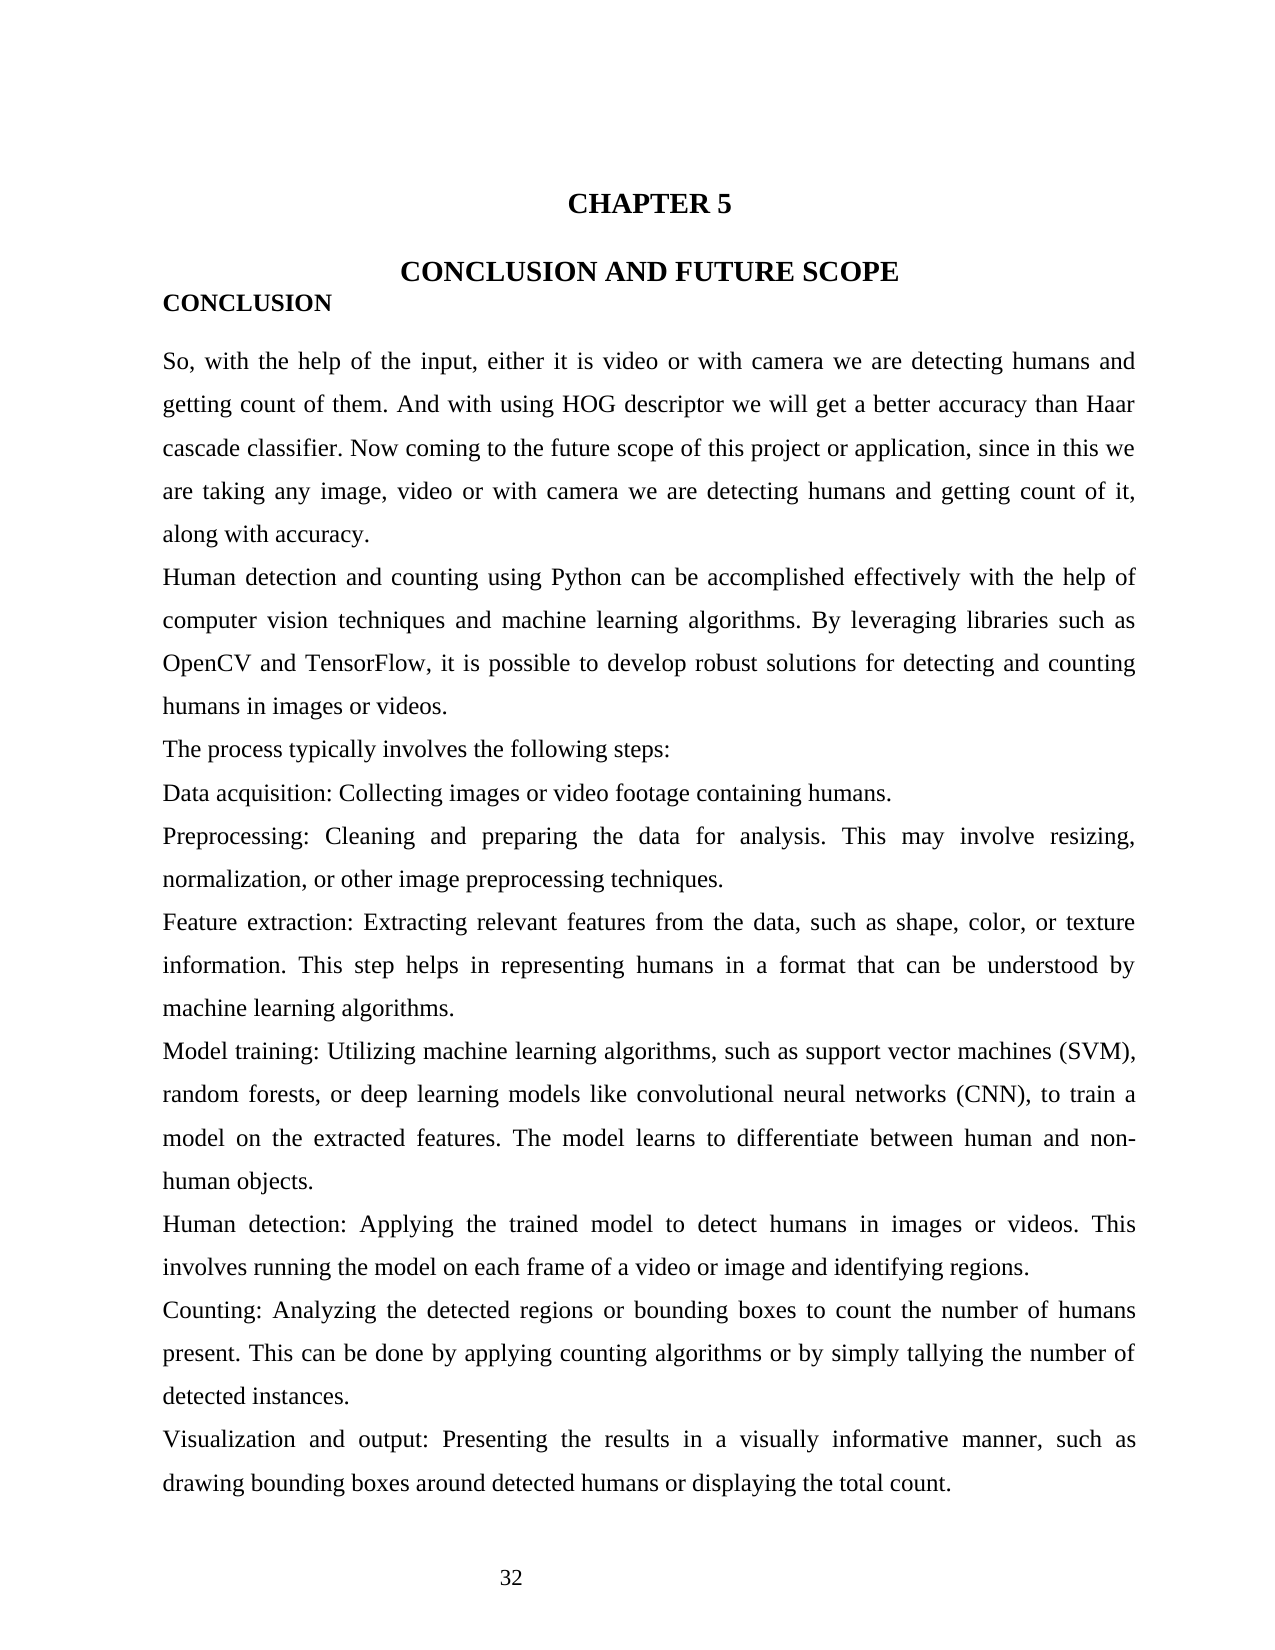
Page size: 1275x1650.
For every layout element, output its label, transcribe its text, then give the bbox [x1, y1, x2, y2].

text Preprocessing: Cleaning and preparing the data for analysis. This may involve resizing, normalization, or other image preprocessing techniques. [162, 821, 1137, 893]
text So, with the help of the input, either it is video or with camera we are detecting humans and getting count of them. And with using HOG descriptor we will get a better accuracy than Haar cascade classifier. Now coming to the future scope of this project or application, since in this we are taking any image, video or with camera we are detecting humans and getting count of it, along with accuracy. [162, 346, 1137, 548]
text CONCLUSION AND FUTURE SCOPE [162, 254, 1137, 288]
text Data acquisition: Collecting images or video footage containing humans. [162, 778, 1137, 806]
text The process typically involves the following steps: [162, 734, 1137, 763]
text Visualization and output: Presenting the results in a visually informative manner, such as drawing bounding boxes around detected humans or displaying the total count. [162, 1424, 1137, 1496]
text Human detection and counting using Python can be accomplished effectively with the help of computer vision techniques and machine learning algorithms. By leveraging libraries such as OpenCV and TensorFlow, it is possible to develop robust solutions for detecting and counting humans in images or videos. [162, 562, 1137, 720]
text Counting: Analyzing the detected regions or bounding boxes to count the number of humans present. This can be done by applying counting algorithms or by simply tallying the number of detected instances. [162, 1295, 1137, 1410]
text Model training: Utilizing machine learning algorithms, such as support vector machines (SVM), random forests, or deep learning models like convolutional neural networks (CNN), to train a model on the extracted features. The model learns to differentiate between human and non-human objects. [162, 1036, 1137, 1194]
text CONCLUSION [162, 288, 1137, 317]
text Feature extraction: Extracting relevant features from the data, such as shape, color, or texture information. This step helps in representing humans in a format that can be understood by machine learning algorithms. [162, 907, 1137, 1022]
text Human detection: Applying the trained model to detect humans in images or videos. This involves running the model on each frame of a video or image and identifying regions. [162, 1209, 1137, 1281]
text CHAPTER 5 [162, 186, 1137, 219]
